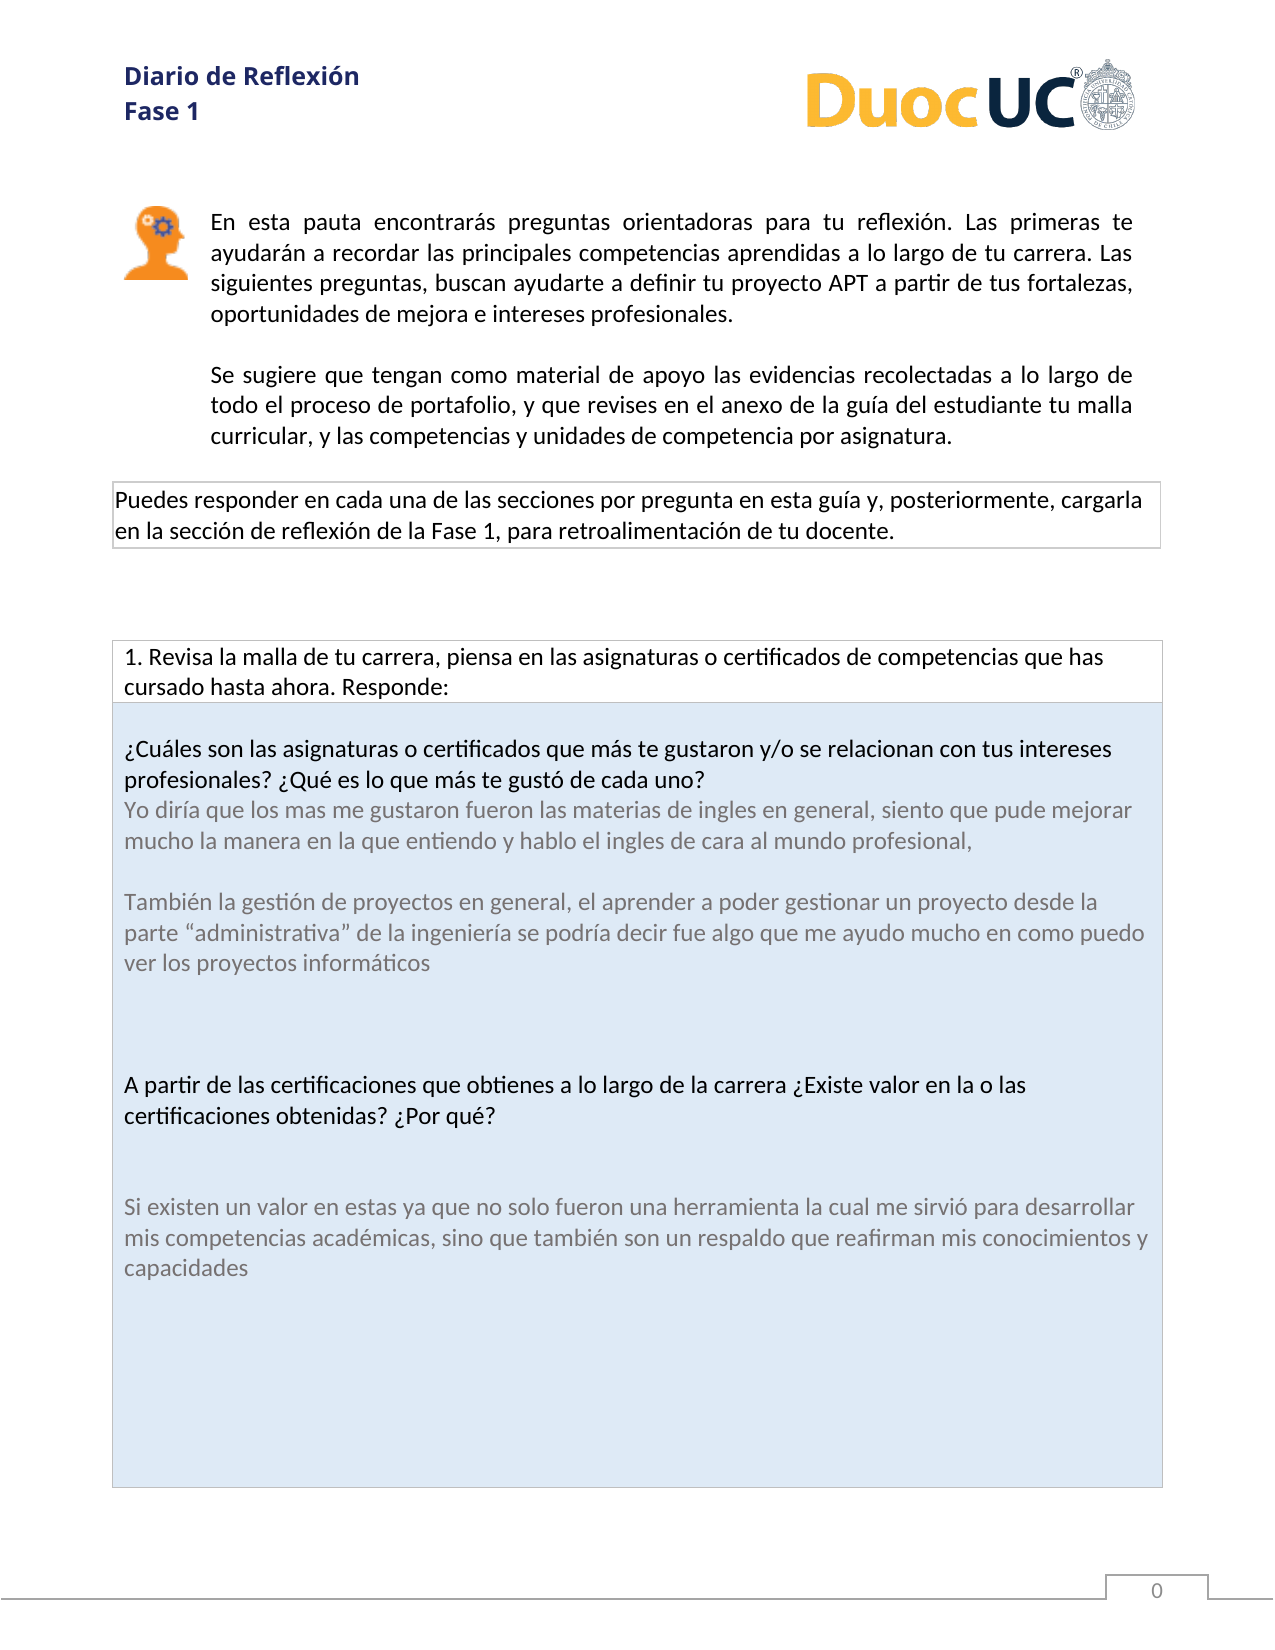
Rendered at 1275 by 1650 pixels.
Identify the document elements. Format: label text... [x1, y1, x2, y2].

table_header Puedes responder en cada una de las secciones por pregunta en esta guía y, posteriormente, cargarla en la sección de reflexión de la Fase 1, para retroalimentación de tu docente. [114, 483, 1160, 547]
table_cell ¿Cuáles son las asignaturas o certificados que más te gustaron y/o se relacionan con tus intereses profesionales? ¿Qué es lo que más te gustó de cada uno? Yo diría que los mas me gustaron fueron las materias de ingles en general, siento que pude mejorar mucho la manera en la que entiendo y hablo el ingles de cara al mundo profesional, También la gestión de proyectos en general, el aprender a poder gestionar un proyecto desde la parte “administrativa” de la ingeniería se podría decir fue algo que me ayudo mucho en como puedo ver los proyectos informáticos A partir de las certificaciones que obtienes a lo largo de la carrera ¿Existe valor en la o las certificaciones obtenidas? ¿Por qué? Si existen un valor en estas ya que no solo fueron una herramienta la cual me sirvió para desarrollar mis competencias académicas, sino que también son un respaldo que reafirman mis conocimientos y capacidades [113, 703, 1162, 1487]
table_header [112, 207, 199, 451]
table_header En esta pauta encontrarás preguntas orientadoras para tu reflexión. Las primeras te ayudarán a recordar las principales competencias aprendidas a lo largo de tu carrera. Las siguientes preguntas, buscan ayudarte a definir tu proyecto APT a partir de tus fortalezas, oportunidades de mejora e intereses profesionales. Se sugiere que tengan como material de apoyo las evidencias recolectadas a lo largo de todo el proceso de portafolio, y que revises en el anexo de la guía del estudiante tu malla curricular, y las competencias y unidades de competencia por asignatura. [199, 207, 1146, 451]
table_header 1. Revisa la malla de tu carrera, piensa en las asignaturas o certificados de competencias que has cursado hasta ahora. Responde: [113, 641, 1162, 702]
picture [807, 59, 1135, 130]
